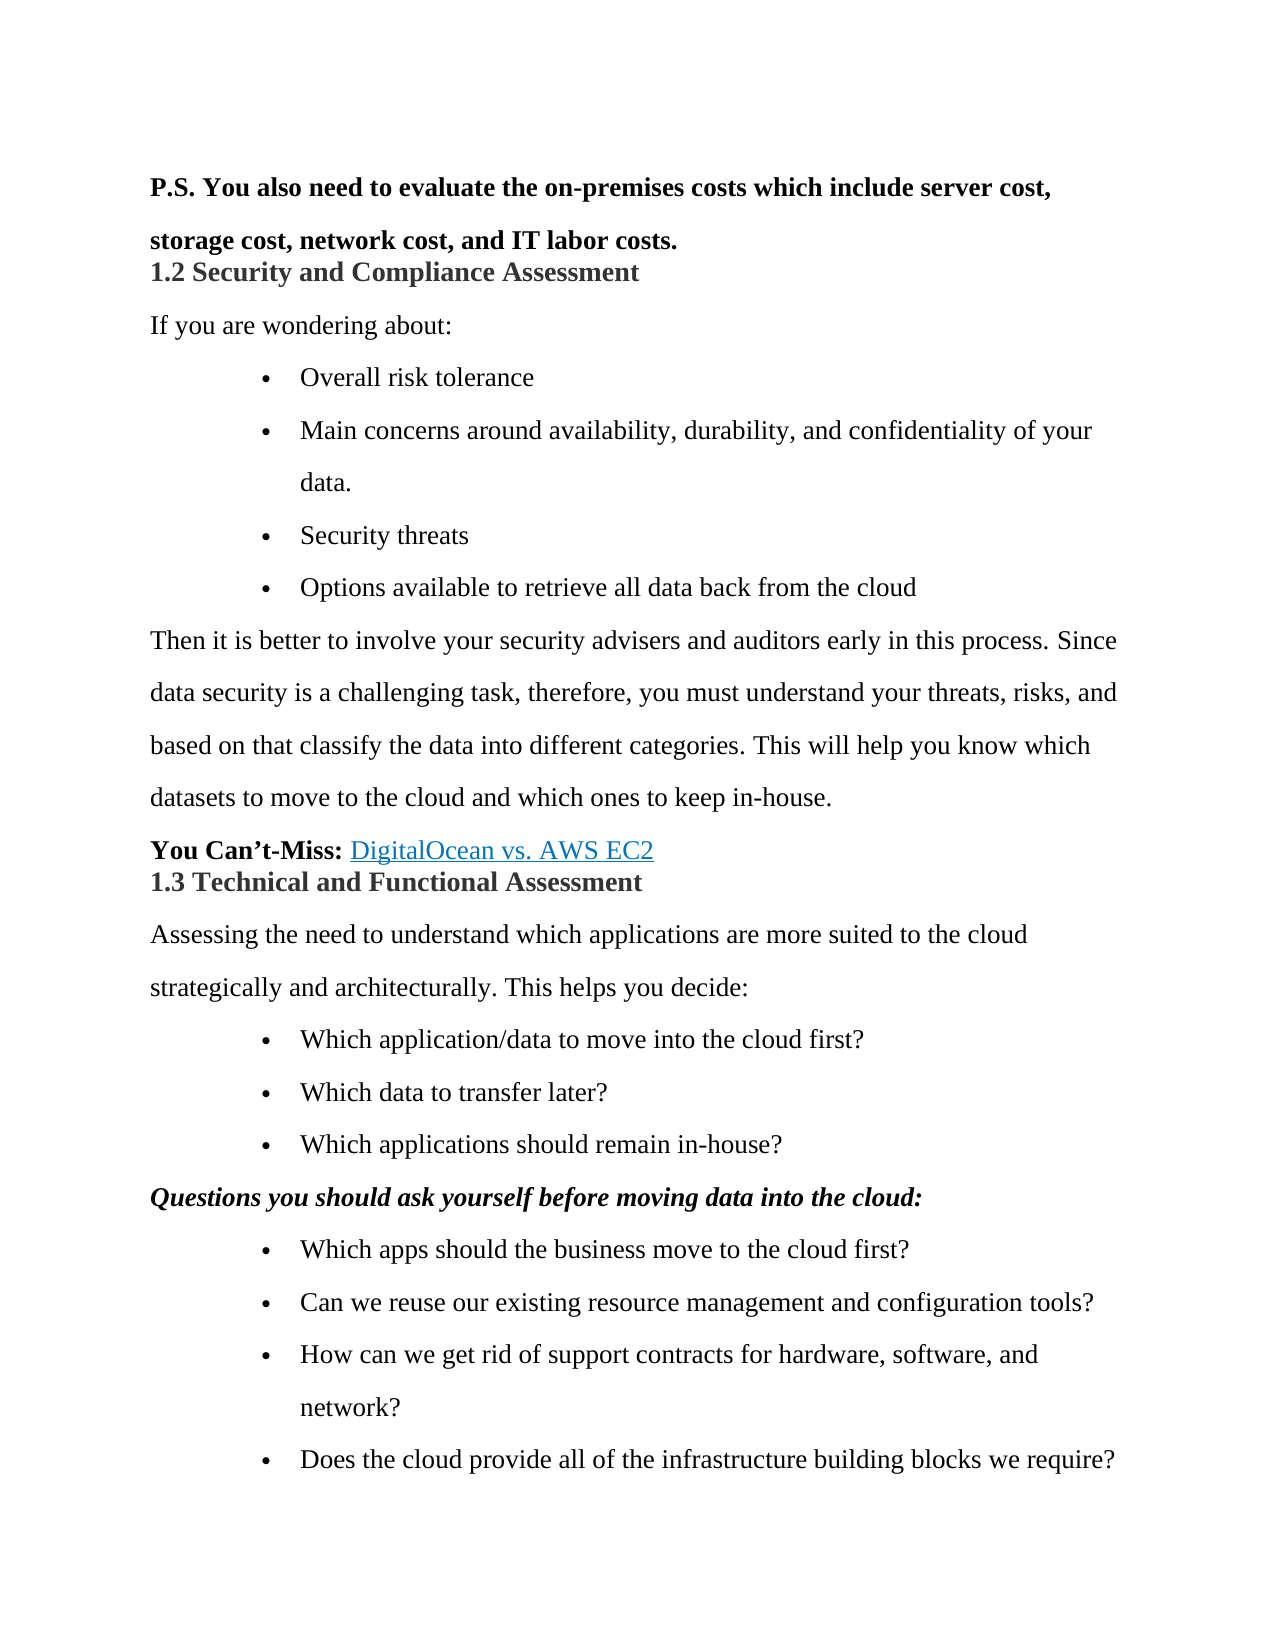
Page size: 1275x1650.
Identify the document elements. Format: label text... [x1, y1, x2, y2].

list Which data to transfer later? [262, 1055, 1125, 1107]
text You Can’t-Miss: DigitalOcean vs. AWS EC2 [150, 812, 1125, 865]
list Does the cloud provide all of the infrastructure building blocks we require? [262, 1422, 1125, 1475]
text 1.2 Security and Compliance Assessment [150, 255, 1125, 287]
list Main concerns around availability, durability, and confidentiality of your data. [262, 392, 1125, 497]
list Which application/data to move into the cloud first? [262, 1002, 1125, 1055]
list Options available to retrieve all data back from the cloud [262, 550, 1125, 602]
text P.S. You also need to evaluate the on-premises costs which include server cost, storage cost, network cost, and IT labor costs. [150, 150, 1125, 255]
text 1.3 Technical and Functional Assessment [150, 865, 1125, 897]
text Assessing the need to understand which applications are more suited to the cloud strategically and architecturally. This helps you decide: [150, 897, 1125, 1002]
text If you are wondering about: [150, 287, 1125, 340]
list Can we reuse our existing resource management and configuration tools? [262, 1265, 1125, 1317]
text Then it is better to involve your security advisers and auditors early in this process. Since data security is a challenging task, therefore, you must understand your threats, risks, and based on that classify the data into different categories. This will help you know which datasets to move to the cloud and which ones to keep in-house. [150, 602, 1125, 812]
list How can we get rid of support contracts for hardware, software, and network? [262, 1317, 1125, 1422]
list Which applications should remain in-house? [262, 1107, 1125, 1160]
list Security threats [262, 497, 1125, 550]
list Which apps should the business move to the cloud first? [262, 1212, 1125, 1265]
text Questions you should ask yourself before moving data into the cloud: [150, 1160, 1125, 1212]
list Overall risk tolerance [262, 340, 1125, 392]
